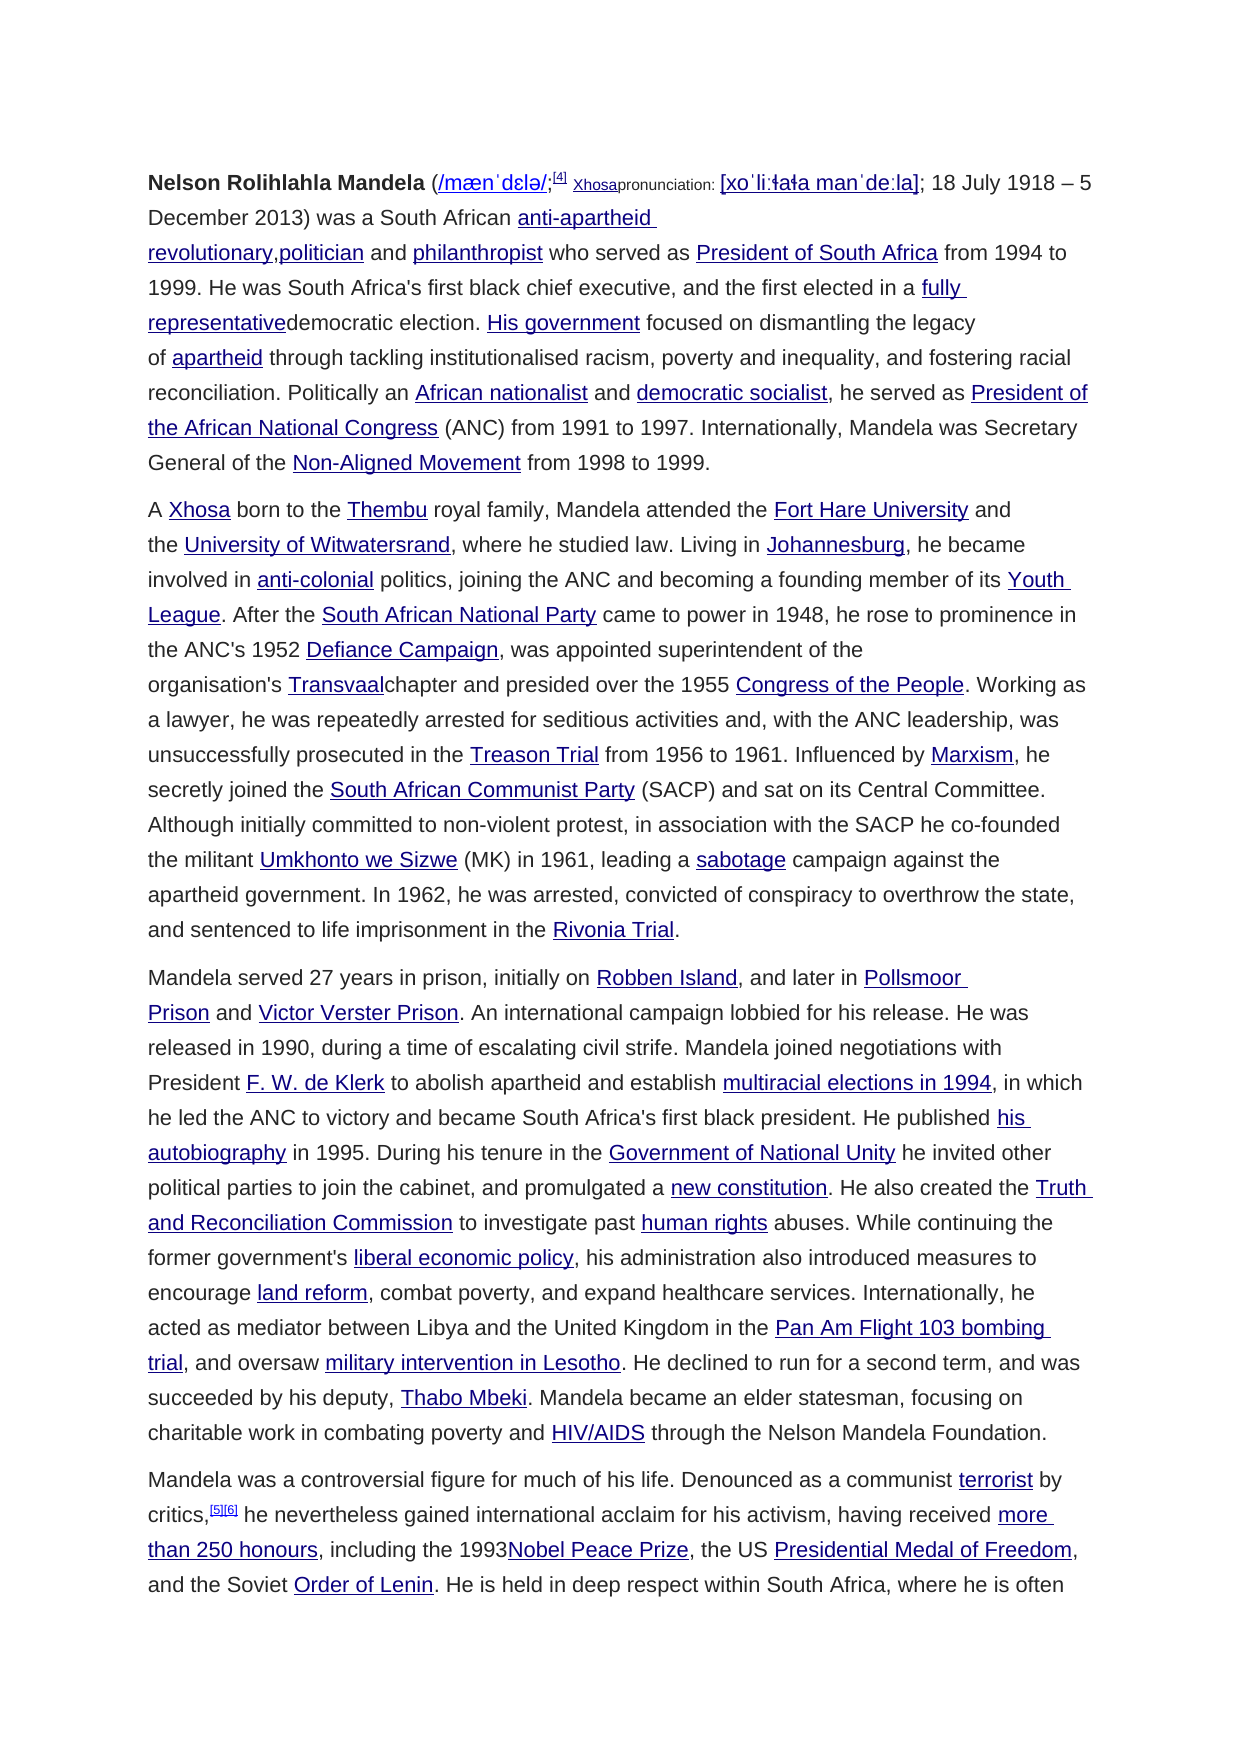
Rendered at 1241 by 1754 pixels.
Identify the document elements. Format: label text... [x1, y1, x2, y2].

text Mandela served 27 years in prison, initially on Robben Island, and later in Pollsmoor Prison and Victor Verster Prison. An international campaign lobbied for his release. He was released in 1990, during a time of escalating civil strife. Mandela joined negotiations with President F. W. de Klerk to abolish apartheid and establish multiracial elections in 1994, in which he led the ANC to victory and became South Africa's first black president. He published his autobiography in 1995. During his tenure in the Government of National Unity he invited other political parties to join the cabinet, and promulgated a new constitution. He also created the Truth and Reconciliation Commission to investigate past human rights abuses. While continuing the former government's liberal economic policy, his administration also introduced measures to encourage land reform, combat poverty, and expand healthcare services. Internationally, he acted as mediator between Libya and the United Kingdom in the Pan Am Flight 103 bombing trial, and oversaw military intervention in Lesotho. He declined to run for a second term, and was succeeded by his deputy, Thabo Mbeki. Mandela became an elder statesman, focusing on charitable work in combating poverty and HIV/AIDS through the Nelson Mandela Foundation. [148, 955, 1093, 1445]
text Nelson Rolihlahla Mandela (/mænˈdɛlə/;[4] Xhosapronunciation: [xoˈliːɬaɬa manˈdeːla]; 18 July 1918 – 5 December 2013) was a South African anti-apartheid revolutionary,politician and philanthropist who served as President of South Africa from 1994 to 1999. He was South Africa's first black chief executive, and the first elected in a fully representativedemocratic election. His government focused on dismantling the legacy of apartheid through tackling institutionalised racism, poverty and inequality, and fostering racial reconciliation. Politically an African nationalist and democratic socialist, he served as President of the African National Congress (ANC) from 1991 to 1997. Internationally, Mandela was Secretary General of the Non-Aligned Movement from 1998 to 1999. [148, 160, 1093, 475]
text A Xhosa born to the Thembu royal family, Mandela attended the Fort Hare University and the University of Witwatersrand, where he studied law. Living in Johannesburg, he became involved in anti-colonial politics, joining the ANC and becoming a founding member of its Youth League. After the South African National Party came to power in 1948, he rose to prominence in the ANC's 1952 Defiance Campaign, was appointed superintendent of the organisation's Transvaalchapter and presided over the 1955 Congress of the People. Working as a lawyer, he was repeatedly arrested for seditious activities and, with the ANC leadership, was unsuccessfully prosecuted in the Treason Trial from 1956 to 1961. Influenced by Marxism, he secretly joined the South African Communist Party (SACP) and sat on its Central Committee. Although initially committed to non-violent protest, in association with the SACP he co-founded the militant Umkhonto we Sizwe (MK) in 1961, leading a sabotage campaign against the apartheid government. In 1962, he was arrested, convicted of conspiracy to overthrow the state, and sentenced to life imprisonment in the Rivonia Trial. [148, 488, 1093, 943]
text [148, 1458, 1093, 1598]
